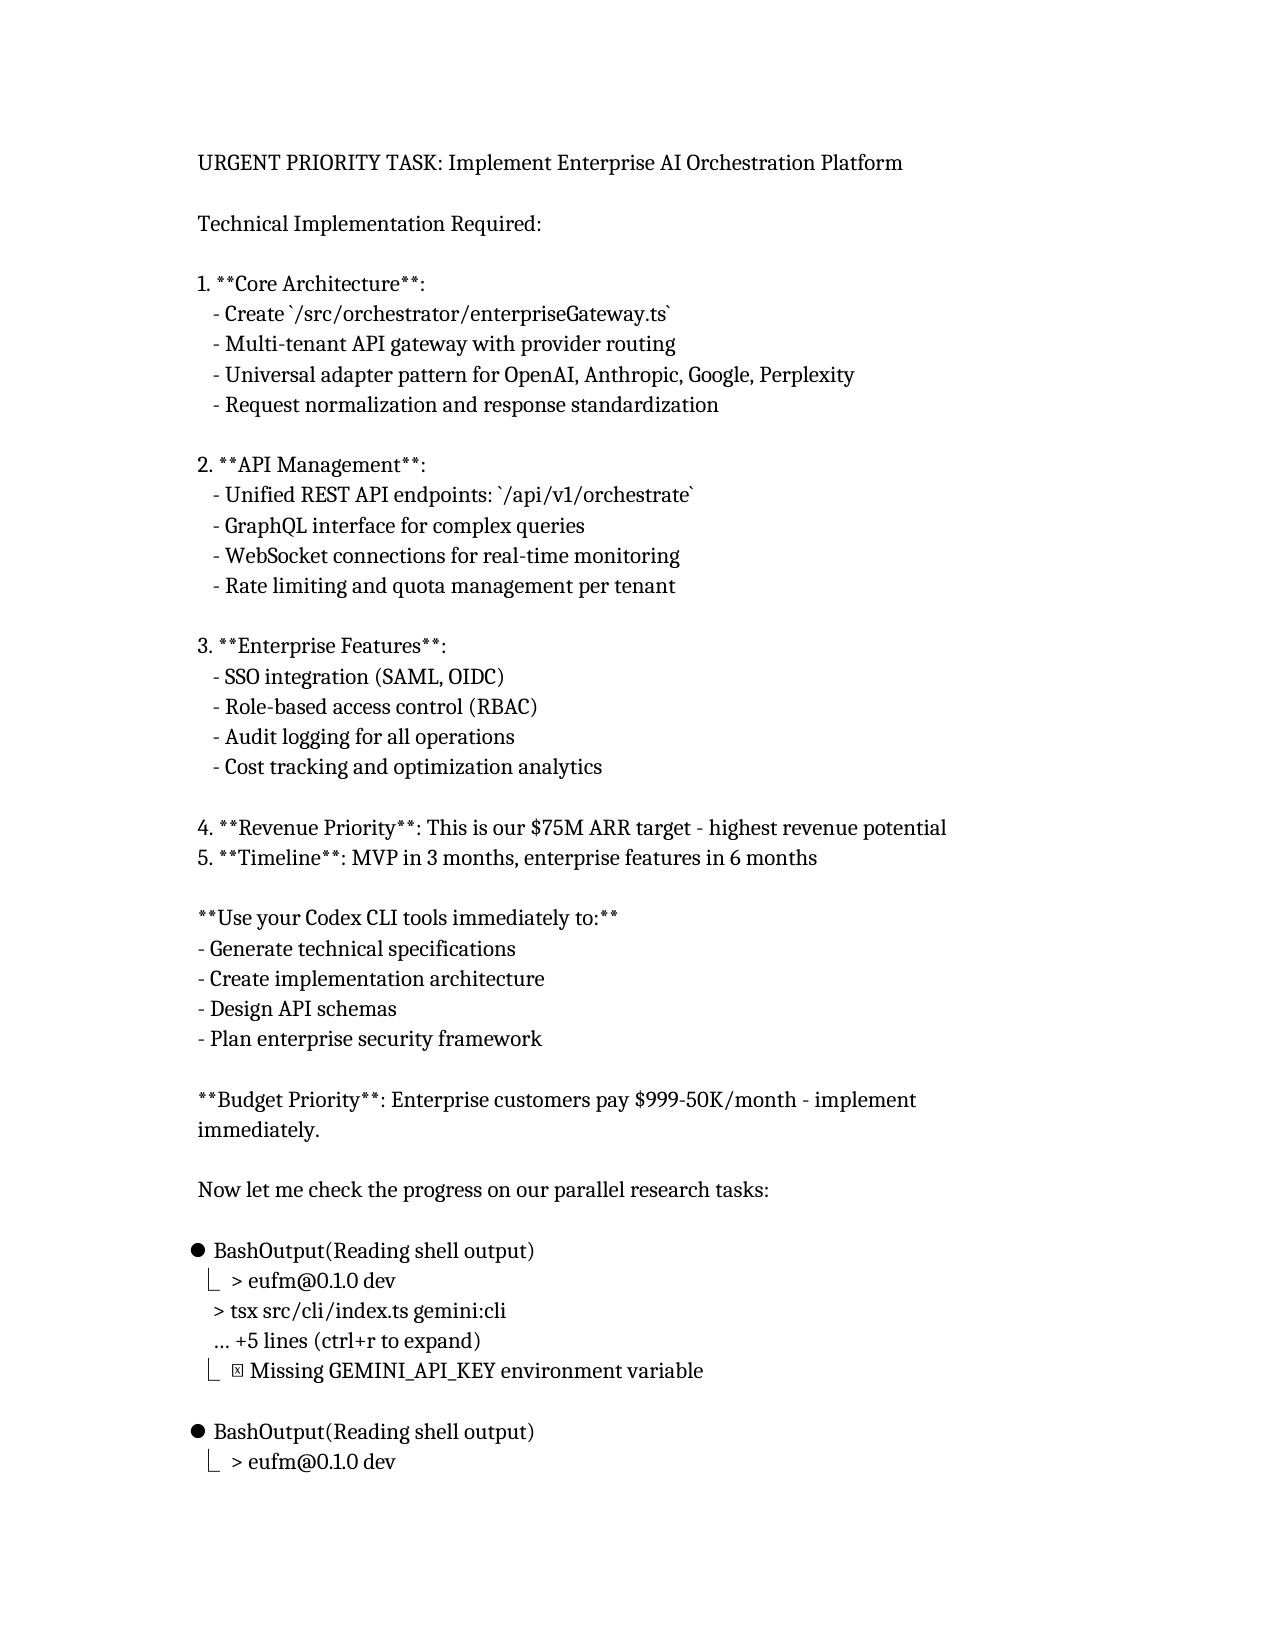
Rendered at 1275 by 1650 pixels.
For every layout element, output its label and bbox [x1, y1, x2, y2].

text [187, 150, 1087, 1475]
